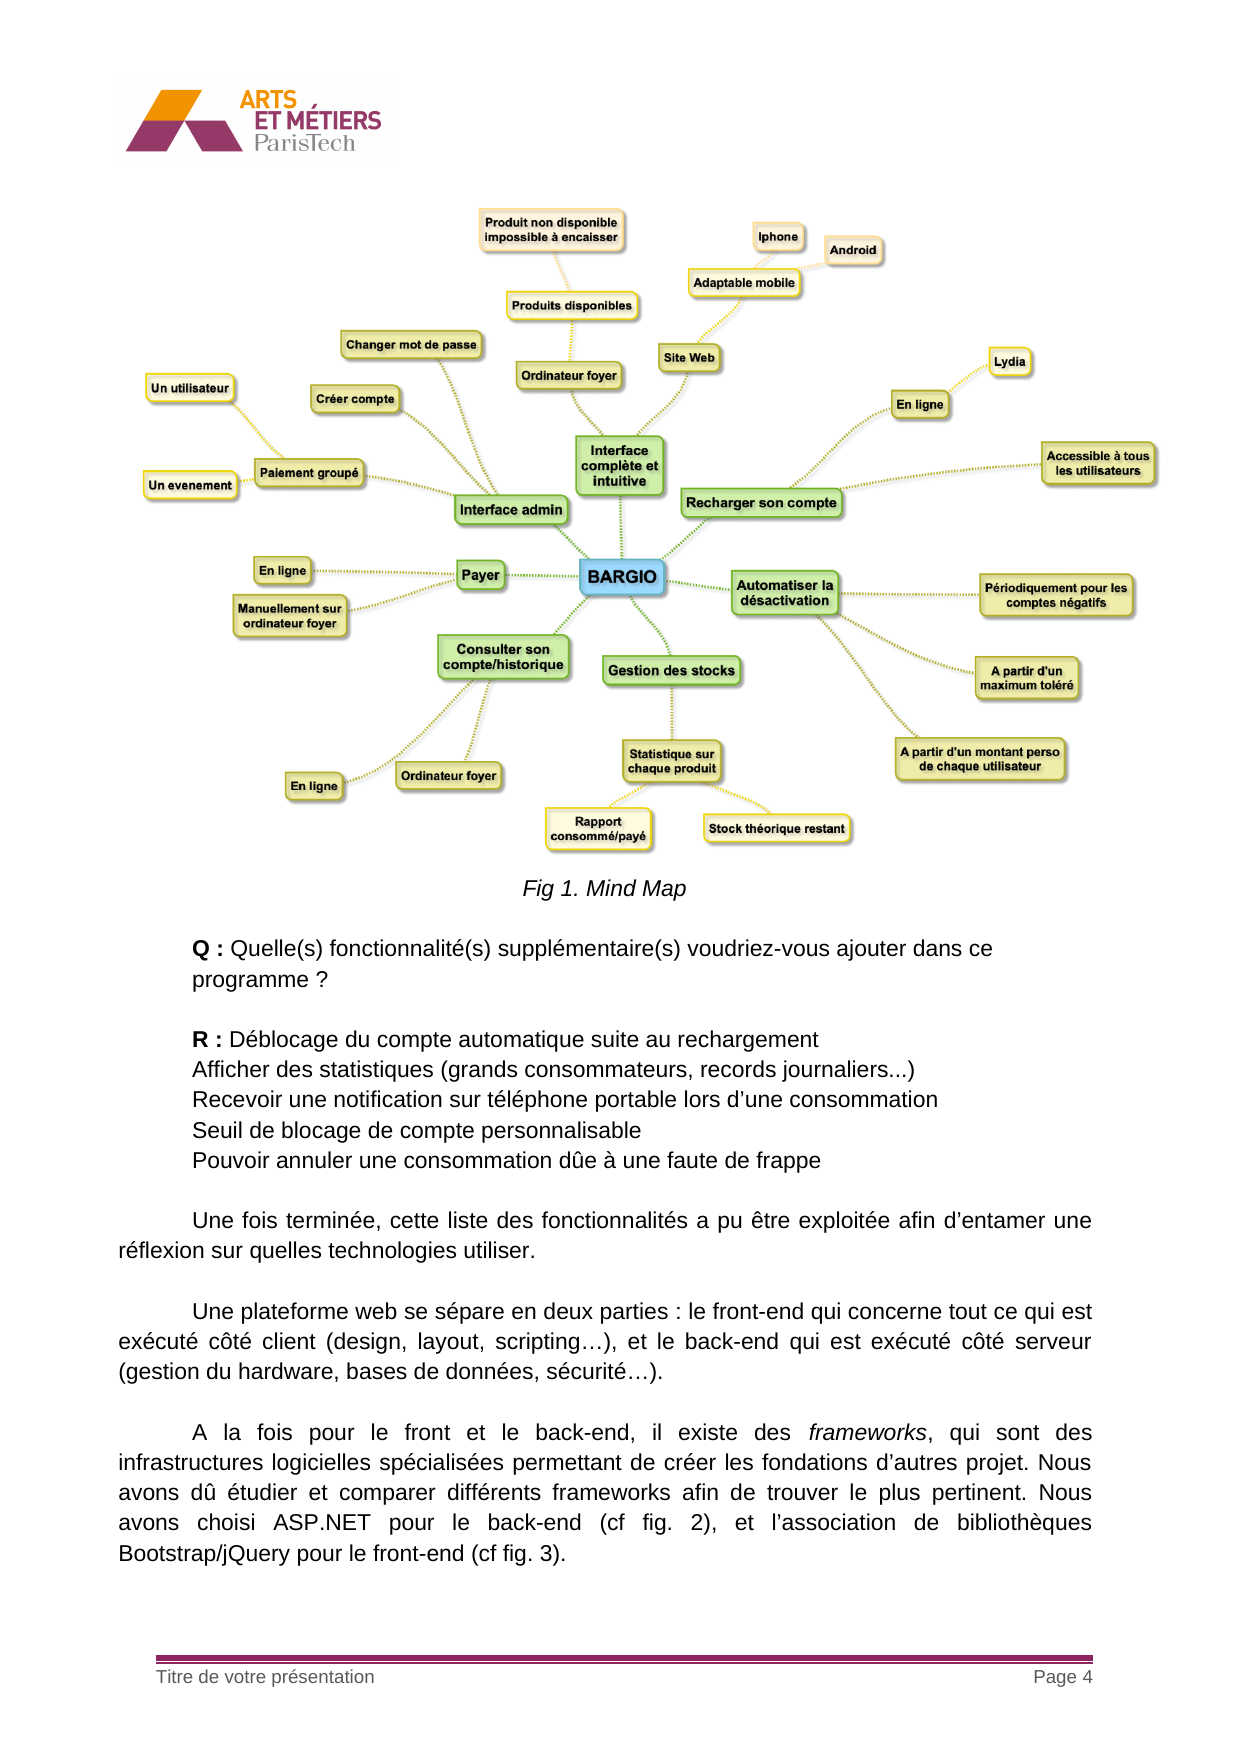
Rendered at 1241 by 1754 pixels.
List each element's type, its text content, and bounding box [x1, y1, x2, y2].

text Afficher des statistiques (grands consommateurs, records journaliers...) [192, 1056, 1093, 1083]
text Pouvoir annuler une consommation dûe à une faute de frappe [192, 1147, 1093, 1173]
picture [118, 192, 1169, 872]
text Une plateforme web se sépare en deux parties : le front-end qui concerne tout ce qui est exécuté côté client (design, layout, scripting…), et le back-end qui est exécuté côté serveur (gestion du hardware, bases de données, sécurité…). [118, 1298, 1093, 1385]
text Recevoir une notification sur téléphone portable lors d’une consommation [192, 1086, 1093, 1113]
text Une fois terminée, cette liste des fonctionnalités a pu être exploitée afin d’entamer une réflexion sur quelles technologies utiliser. [118, 1207, 1093, 1264]
text Q : Quelle(s) fonctionnalité(s) supplémentaire(s) voudriez-vous ajouter dans ce programme ? [192, 935, 1093, 992]
text Seuil de blocage de compte personnalisable [192, 1117, 1093, 1143]
picture [118, 73, 395, 164]
text Fig 1. Mind Map [118, 875, 1093, 901]
text A la fois pour le front et le back-end, il existe des frameworks, qui sont des infrastructures logicielles spécialisées permettant de créer les fondations d’autres projet. Nous avons dû étudier et comparer différents frameworks afin de trouver le plus pertinent. Nous avons choisi ASP.NET pour le back-end (cf fig. 2), et l’association de bibliothèques Bootstrap/jQuery pour le front-end (cf fig. 3). [118, 1419, 1093, 1566]
text R : Déblocage du compte automatique suite au rechargement [192, 1026, 1093, 1052]
